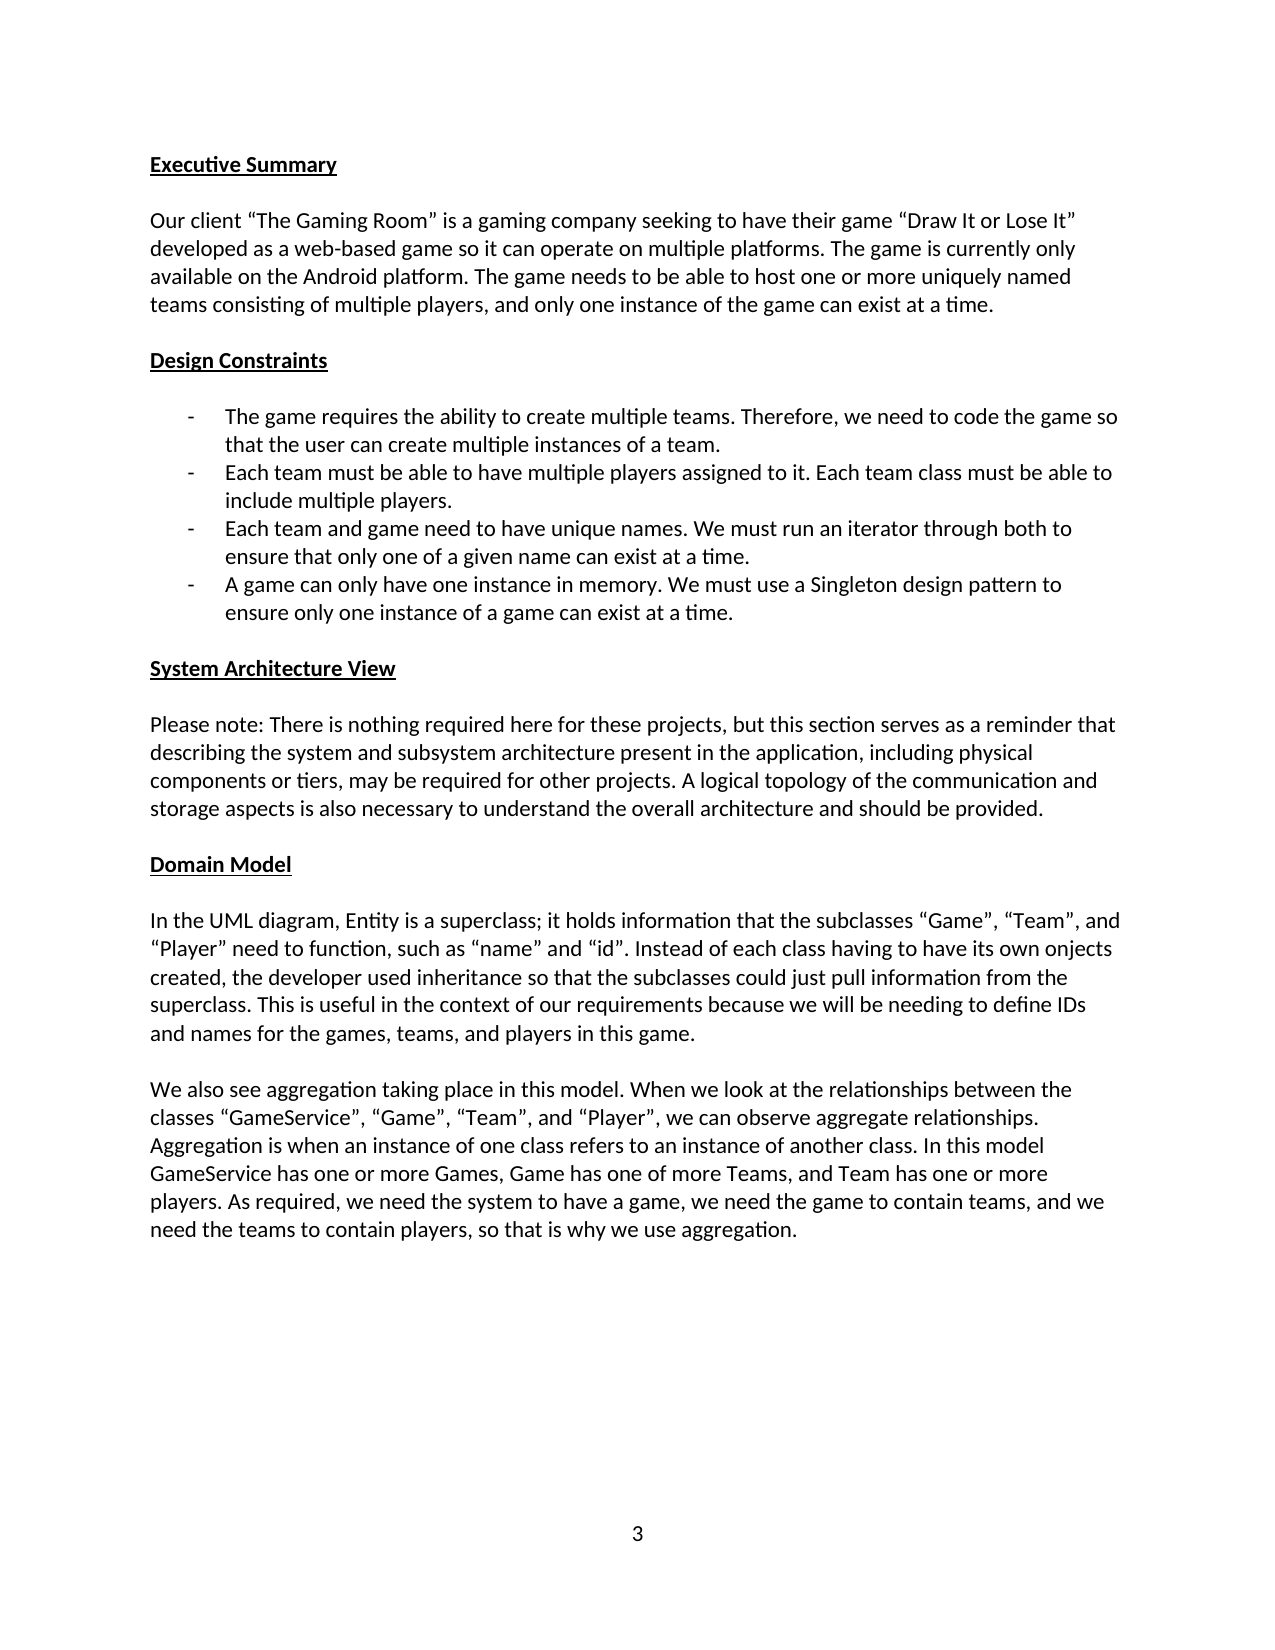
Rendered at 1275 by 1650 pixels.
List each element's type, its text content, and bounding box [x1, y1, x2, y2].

text We also see aggregation taking place in this model. When we look at the relationships between the classes “GameService”, “Game”, “Team”, and “Player”, we can observe aggregate relationships. Aggregation is when an instance of one class refers to an instance of another class. In this model GameService has one or more Games, Game has one of more Teams, and Team has one or more players. As required, we need the system to have a game, we need the game to contain teams, and we need the teams to contain players, so that is why we use aggregation. [150, 1075, 1125, 1243]
list A game can only have one instance in memory. We must use a Singleton design pattern to ensure only one instance of a game can exist at a time. [187, 570, 1125, 626]
subtitle Design Constraints [150, 346, 1125, 374]
subtitle Executive Summary [150, 150, 1125, 178]
text In the UML diagram, Entity is a superclass; it holds information that the subclasses “Game”, “Team”, and “Player” need to function, such as “name” and “id”. Instead of each class having to have its own onjects created, the developer used inheritance so that the subclasses could just pull information from the superclass. This is useful in the context of our requirements because we will be needing to define IDs and names for the games, teams, and players in this game. [150, 907, 1125, 1047]
list Each team must be able to have multiple players assigned to it. Each team class must be able to include multiple players. [187, 458, 1125, 514]
text Please note: There is nothing required here for these projects, but this section serves as a reminder that describing the system and subsystem architecture present in the application, including physical components or tiers, may be required for other projects. A logical topology of the communication and storage aspects is also necessary to understand the overall architecture and should be provided. [150, 710, 1125, 822]
subtitle Domain Model [150, 851, 1125, 878]
list The game requires the ability to create multiple teams. Therefore, we need to code the game so that the user can create multiple instances of a team. [187, 402, 1125, 458]
subtitle System Architecture View [150, 654, 1125, 682]
text developed as a web-based game so it can operate on multiple platforms. The game is currently only available on the Android platform. The game needs to be able to host one or more uniquely named teams consisting of multiple players, and only one instance of the game can exist at a time. [150, 234, 1125, 318]
text Our client “The Gaming Room” is a gaming company seeking to have their game “Draw It or Lose It” [150, 206, 1125, 234]
list Each team and game need to have unique names. We must run an iterator through both to ensure that only one of a given name can exist at a time. [187, 514, 1125, 570]
